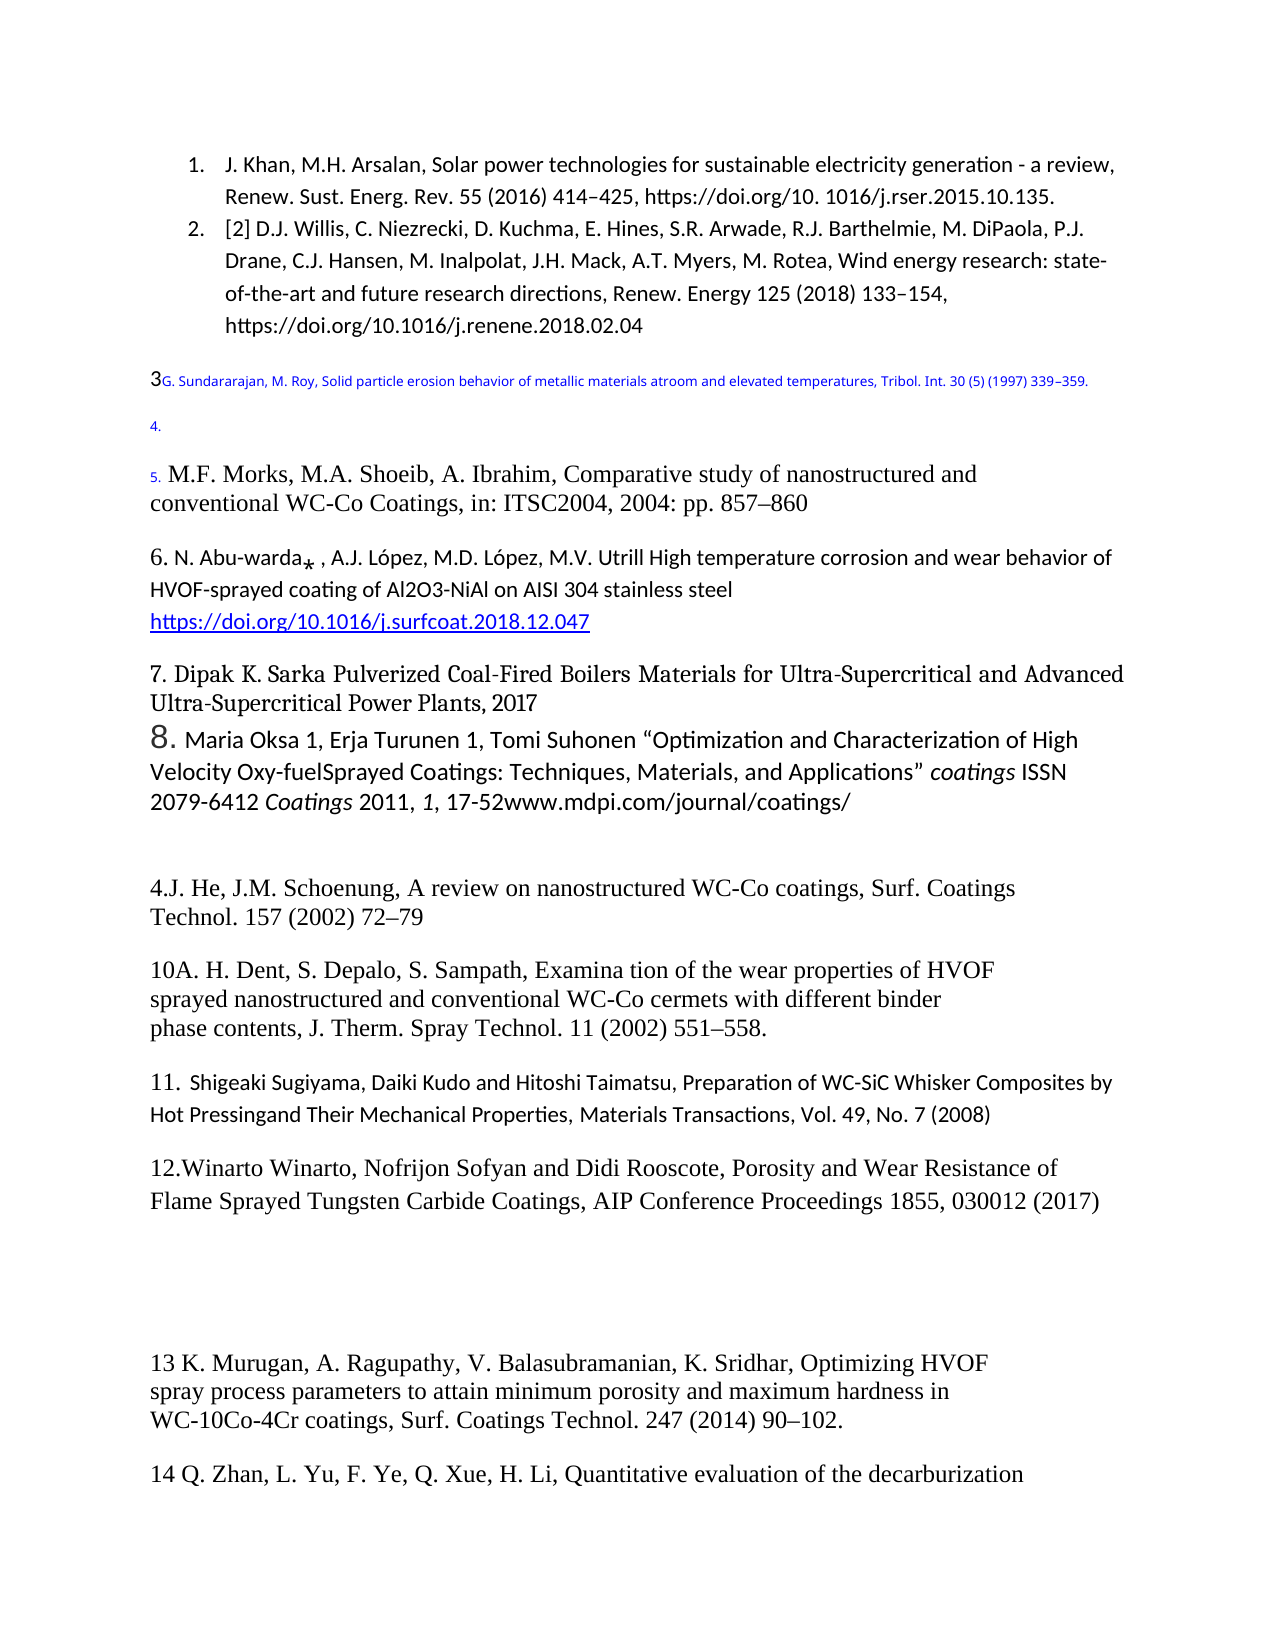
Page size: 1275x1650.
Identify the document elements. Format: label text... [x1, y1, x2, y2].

list [2] D.J. Willis, C. Niezrecki, D. Kuchma, E. Hines, S.R. Arwade, R.J. Barthelmie, M. DiPaola, P.J. Drane, C.J. Hansen, M. Inalpolat, J.H. Mack, A.T. Myers, M. Rotea, Wind energy research: state-of-the-art and future research directions, Renew. Energy 125 (2018) 133–154, https://doi.org/10.1016/j.renene.2018.02.04 [187, 214, 1125, 339]
subtitle 7. Dipak K. Sarka Pulverized Coal-Fired Boilers Materials for Ultra-Supercritical and Advanced Ultra-Supercritical Power Plants, 2017 [150, 660, 1125, 717]
text 6. N. Abu-warda⁎ , A.J. López, M.D. López, M.V. Utrill High temperature corrosion and wear behavior of HVOF-sprayed coating of Al2O3-NiAl on AISI 304 stainless steel https://doi.org/10.1016/j.surfcoat.2018.12.047 [150, 542, 1125, 635]
text phase contents, J. Therm. Spray Technol. 11 (2002) 551–558. [150, 1013, 1125, 1042]
text conventional WC-Co Coatings, in: ITSC2004, 2004: pp. 857–860 [150, 488, 1125, 516]
text 5. M.F. Morks, M.A. Shoeib, A. Ibrahim, Comparative study of nanostructured and [150, 459, 1125, 488]
text 13 K. Murugan, A. Ragupathy, V. Balasubramanian, K. Sridhar, Optimizing HVOF [150, 1348, 1125, 1376]
list J. Khan, M.H. Arsalan, Solar power technologies for sustainable electricity generation - a review, Renew. Sust. Energ. Rev. 55 (2016) 414–425, https://doi.org/10. 1016/j.rser.2015.10.135. [187, 150, 1125, 210]
text 12.Winarto Winarto, Nofrijon Sofyan and Didi Rooscote, Porosity and Wear Resistance of Flame Sprayed Tungsten Carbide Coatings, AIP Conference Proceedings 1855, 030012 (2017) [150, 1153, 1125, 1215]
text 4.J. He, J.M. Schoenung, A review on nanostructured WC-Co coatings, Surf. Coatings [150, 873, 1125, 902]
text Technol. 157 (2002) 72–79 [150, 902, 1125, 930]
text 4. [150, 417, 1125, 435]
text WC-10Co-4Cr coatings, Surf. Coatings Technol. 247 (2014) 90–102. [150, 1405, 1125, 1434]
text sprayed nanostructured and conventional WC-Co cermets with different binder [150, 984, 1125, 1013]
text spray process parameters to attain minimum porosity and maximum hardness in [150, 1376, 1125, 1405]
text 14 Q. Zhan, L. Yu, F. Ye, Q. Xue, H. Li, Quantitative evaluation of the decarburization [150, 1459, 1125, 1488]
text 10A. H. Dent, S. Depalo, S. Sampath, Examina tion of the wear properties of HVOF [150, 955, 1125, 984]
text 3G. Sundararajan, M. Roy, Solid particle erosion behavior of metallic materials atroom and elevated temperatures, Tribol. Int. 30 (5) (1997) 339–359. [150, 364, 1125, 392]
text 8. Maria Oksa 1, Erja Turunen 1, Tomi Suhonen “Optimization and Characterization of High Velocity Oxy-fuelSprayed Coatings: Techniques, Materials, and Applications” coatings ISSN 2079-6412 Coatings 2011, 1, 17-52www.mdpi.com/journal/coatings/ [150, 717, 1125, 817]
text 11. Shigeaki Sugiyama, Daiki Kudo and Hitoshi Taimatsu, Preparation of WC-SiC Whisker Composites by Hot Pressingand Their Mechanical Properties, Materials Transactions, Vol. 49, No. 7 (2008) [150, 1067, 1125, 1128]
